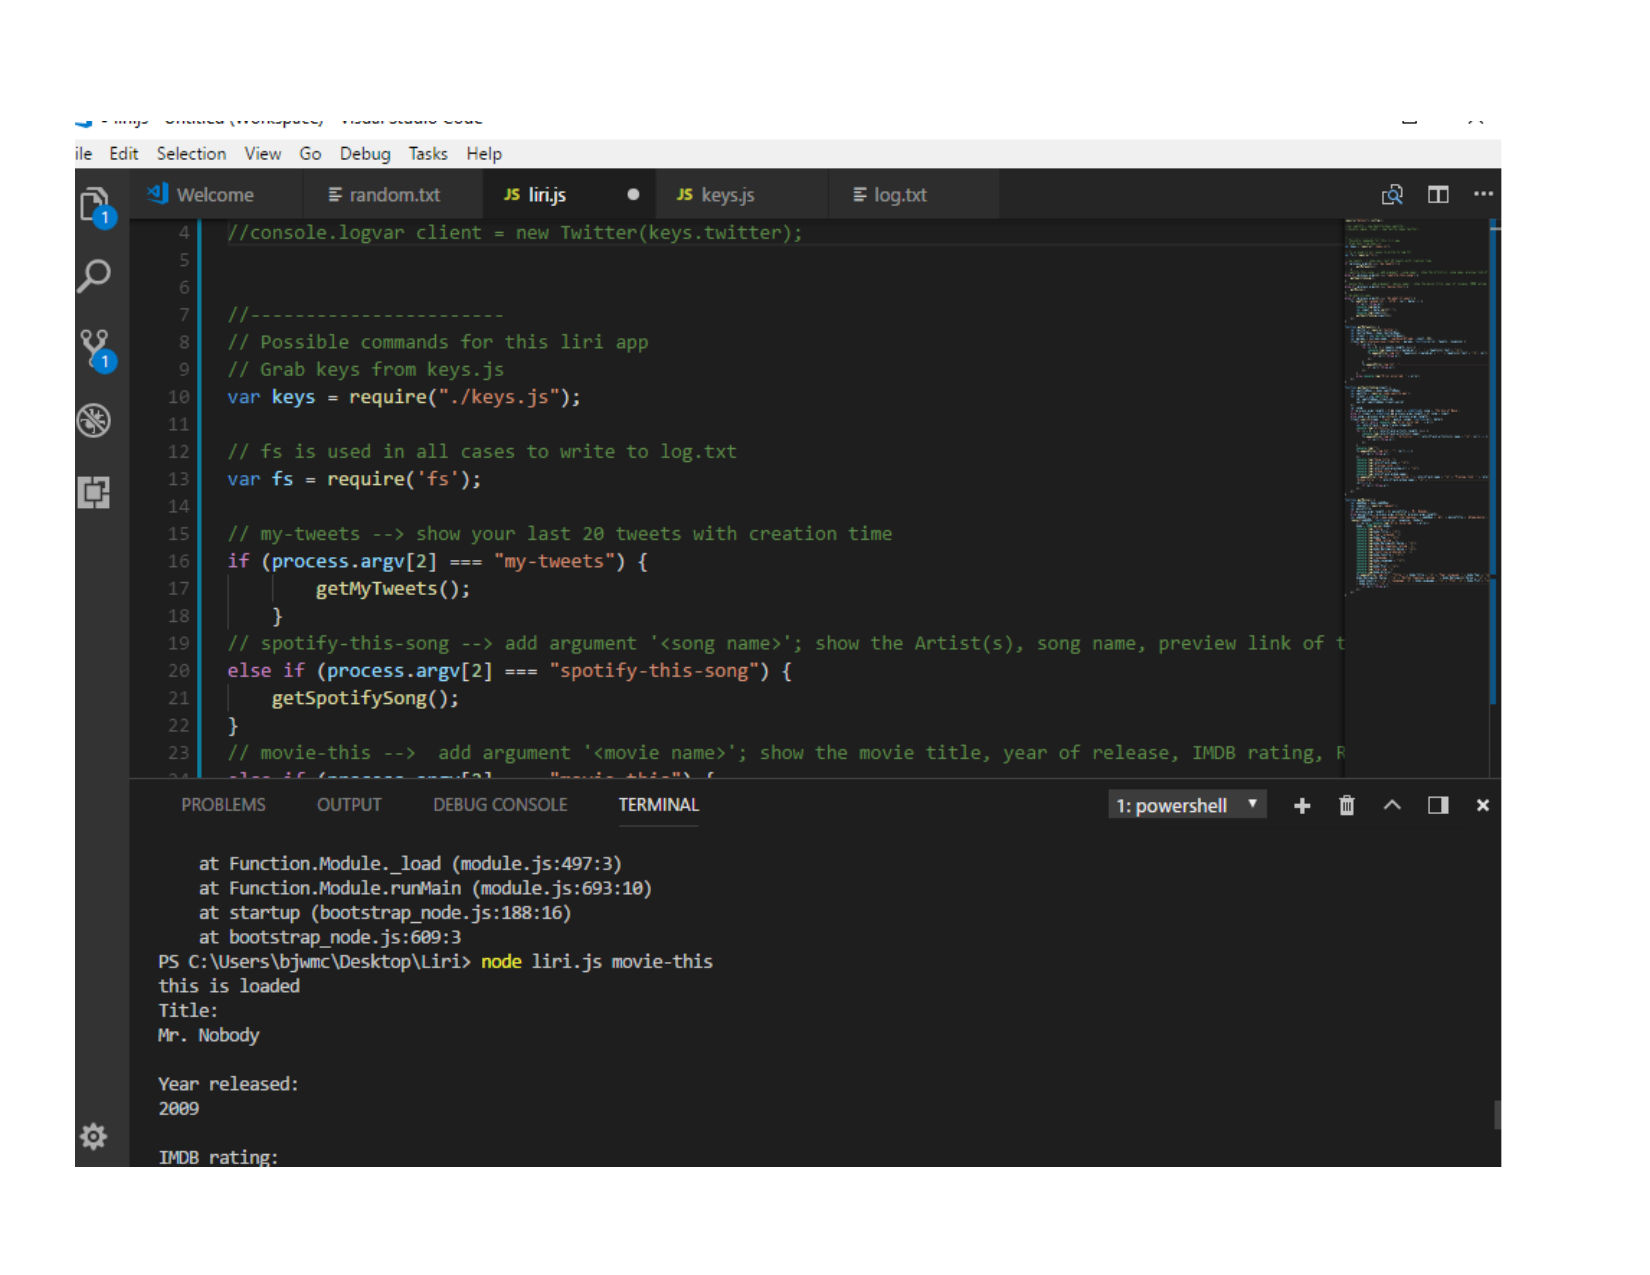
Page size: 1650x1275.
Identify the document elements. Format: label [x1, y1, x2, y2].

picture [75, 121, 1502, 1167]
